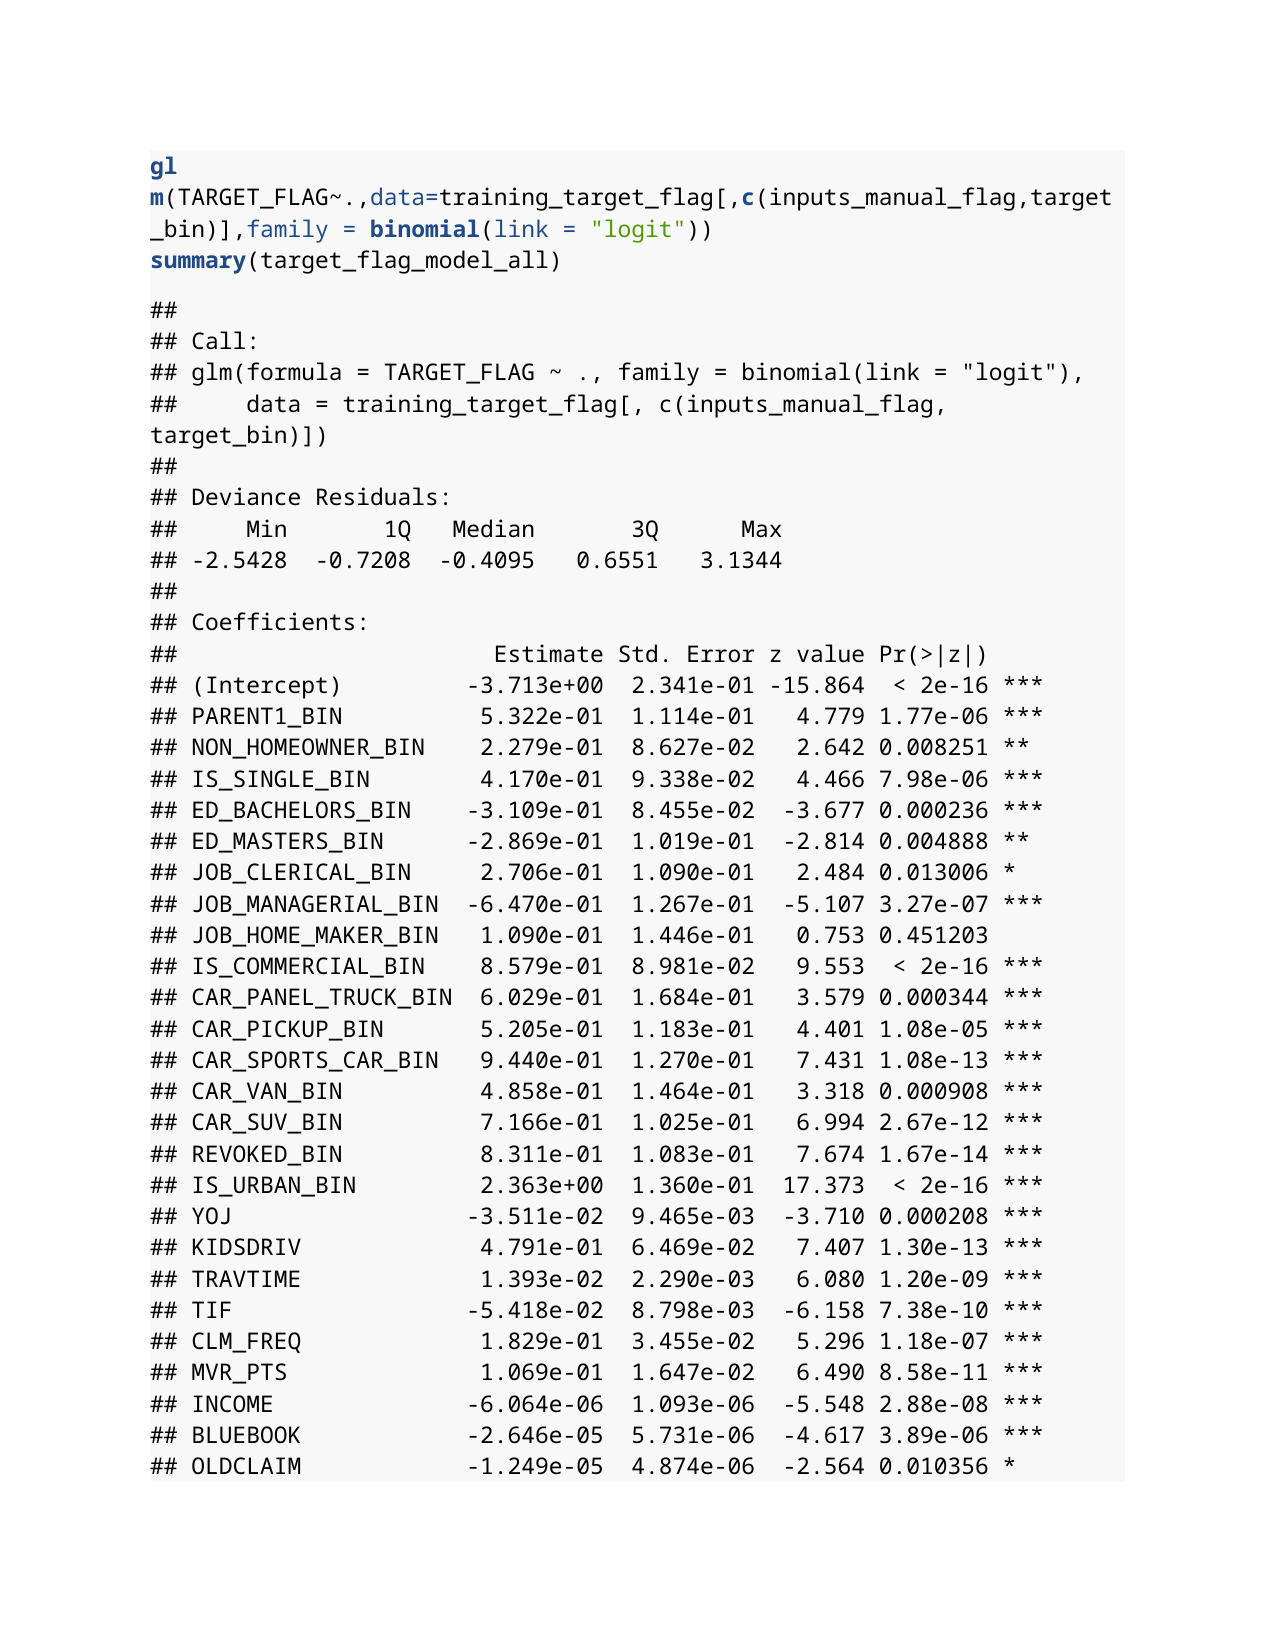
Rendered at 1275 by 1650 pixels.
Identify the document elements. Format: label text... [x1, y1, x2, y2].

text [150, 294, 1125, 1481]
